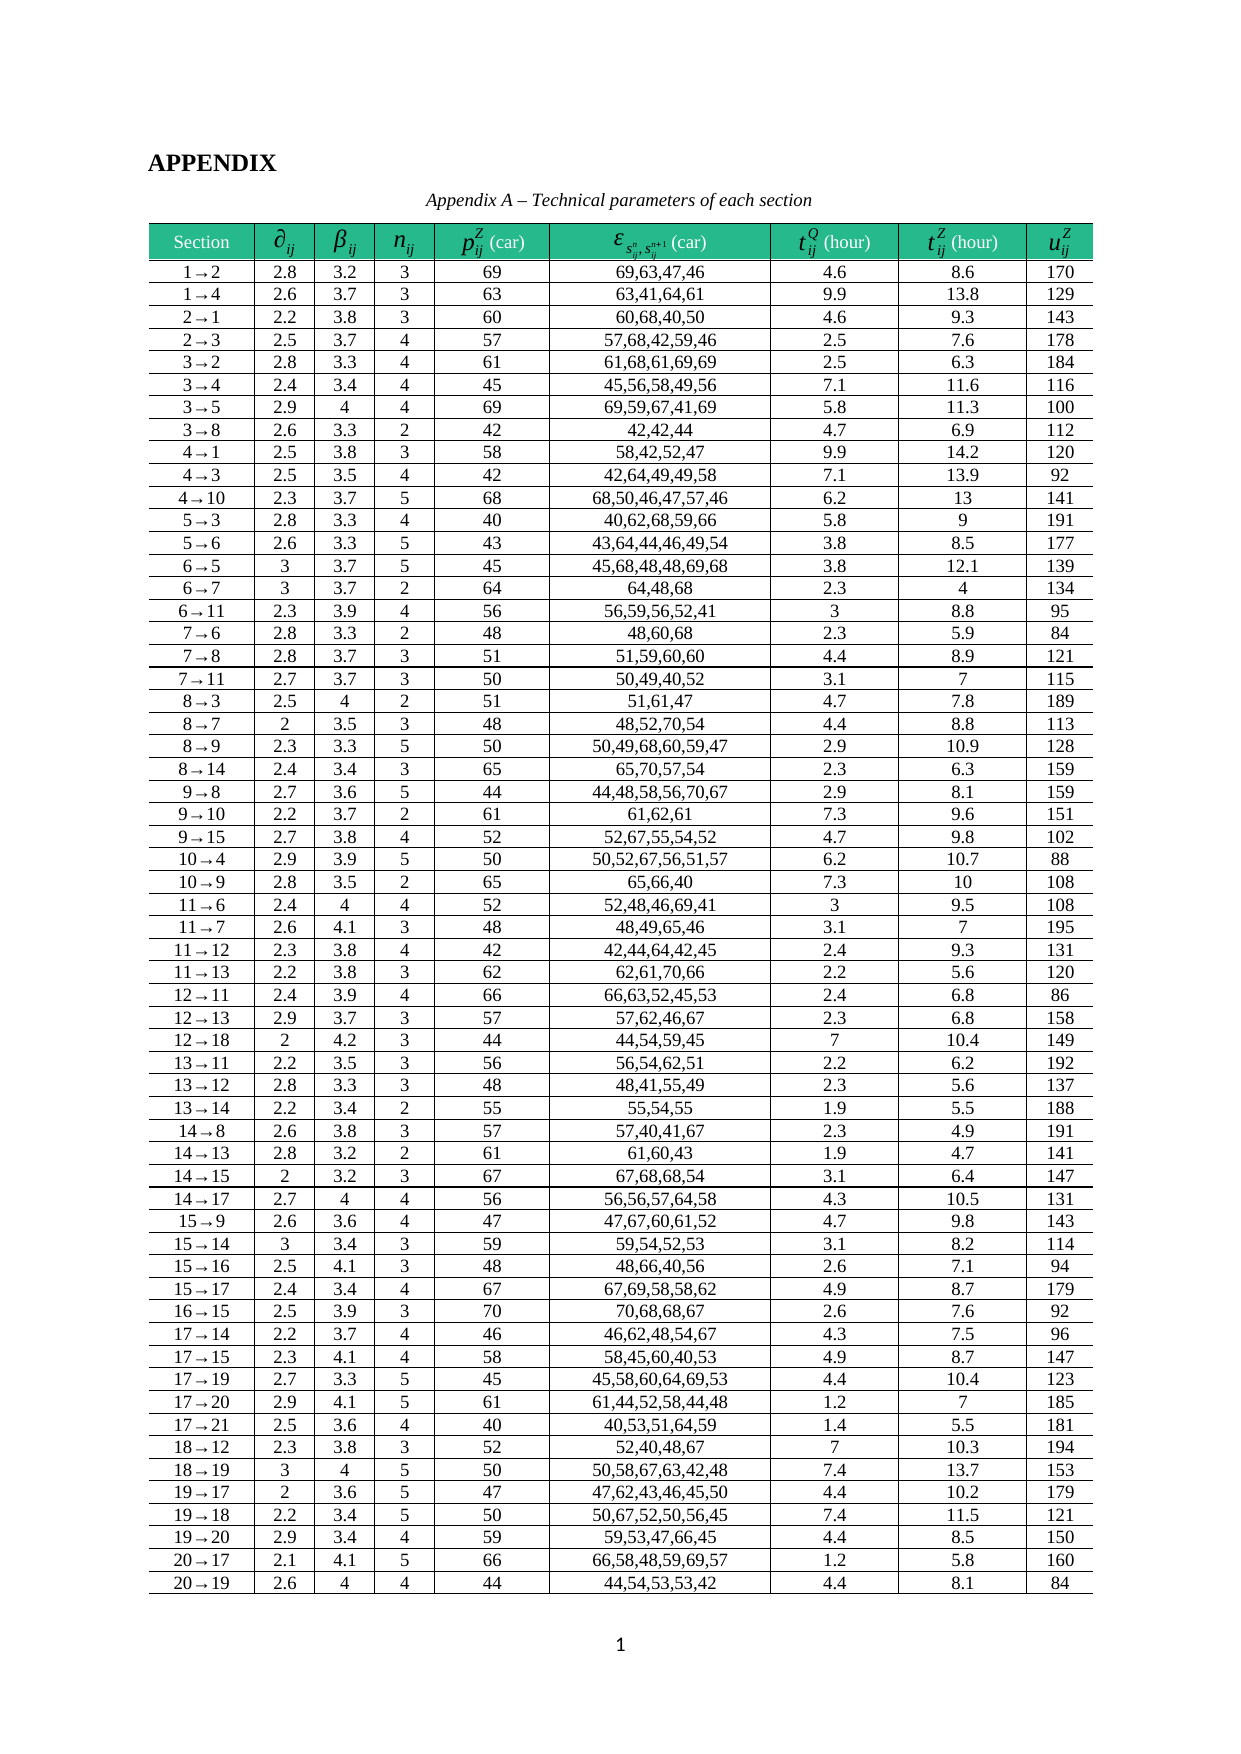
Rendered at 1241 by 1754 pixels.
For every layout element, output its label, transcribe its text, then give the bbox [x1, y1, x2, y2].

table_cell 2.2 [255, 1097, 314, 1118]
table_cell 4 [315, 690, 374, 712]
table_cell 3.8 [315, 441, 374, 463]
table_cell 3 [375, 261, 434, 282]
table_cell 4 [375, 1278, 434, 1299]
table_cell 59,54,52,53 [550, 1233, 770, 1254]
table_cell 8.1 [899, 781, 1026, 802]
table_cell 52 [435, 826, 549, 847]
table_cell 7 [771, 1029, 898, 1051]
table_cell 3→5 [149, 396, 254, 418]
table_cell 153 [1027, 1459, 1093, 1480]
table_cell 3.1 [771, 916, 898, 938]
table_cell 2 [375, 1142, 434, 1164]
table_cell 5 [375, 781, 434, 802]
table_cell 50 [435, 848, 549, 870]
table_cell 84 [1027, 1572, 1093, 1593]
table_cell 2 [375, 1097, 434, 1118]
table_cell 3 [375, 1074, 434, 1096]
table_cell 6.3 [899, 351, 1026, 373]
subtitle APPENDIX [148, 148, 1093, 176]
table_cell 50 [435, 735, 549, 757]
table_cell 2.8 [255, 622, 314, 644]
table_cell 70 [435, 1300, 549, 1322]
table_cell 4→3 [149, 464, 254, 486]
table_cell 57 [435, 1007, 549, 1028]
table_cell 2.7 [255, 781, 314, 802]
table_cell 44 [435, 1029, 549, 1051]
table_cell 6.2 [771, 487, 898, 508]
table_cell 160 [1027, 1549, 1093, 1571]
table_cell 2.2 [771, 1052, 898, 1073]
table_cell 2.4 [255, 894, 314, 915]
table_cell 3.6 [315, 1210, 374, 1232]
table_cell 4.4 [771, 713, 898, 734]
table_cell 5 [375, 1459, 434, 1480]
table_cell 3.4 [315, 1233, 374, 1254]
table_cell 2 [255, 1029, 314, 1051]
table_cell 5.5 [899, 1097, 1026, 1118]
table_cell 5.8 [771, 396, 898, 418]
table_cell 2.5 [771, 329, 898, 350]
table_cell 102 [1027, 826, 1093, 847]
table_cell 2.6 [255, 916, 314, 938]
table_cell 7 [899, 668, 1026, 689]
table_cell 2.5 [255, 329, 314, 350]
table_cell 3.7 [315, 555, 374, 576]
table_cell 7→11 [149, 668, 254, 689]
table_cell 48 [435, 1074, 549, 1096]
table_cell 2.3 [255, 487, 314, 508]
table_cell 4.1 [315, 1549, 374, 1571]
table_cell 181 [1027, 1414, 1093, 1435]
table_cell 50,67,52,50,56,45 [550, 1504, 770, 1525]
table_cell 60,68,40,50 [550, 306, 770, 327]
table_header (hour) [899, 224, 1026, 259]
table_cell 50,52,67,56,51,57 [550, 848, 770, 870]
table_cell 5.5 [899, 1414, 1026, 1435]
table_cell 7 [771, 1436, 898, 1458]
table_cell 13→11 [149, 1052, 254, 1073]
table_cell 5 [375, 1368, 434, 1390]
table_cell 40 [435, 509, 549, 531]
table_cell 6→11 [149, 600, 254, 621]
table_cell 2.5 [771, 351, 898, 373]
table_cell 2.5 [255, 441, 314, 463]
table_cell 3.7 [315, 803, 374, 825]
table_cell 2.6 [771, 1300, 898, 1322]
table_cell 67 [435, 1165, 549, 1186]
table_cell 3.7 [315, 487, 374, 508]
table_cell 4 [375, 374, 434, 395]
table_cell 5.8 [771, 509, 898, 531]
table_cell 3.8 [315, 826, 374, 847]
table_cell 147 [1027, 1346, 1093, 1367]
table_cell 8.2 [899, 1233, 1026, 1254]
table_cell 3.9 [315, 600, 374, 621]
table_cell 178 [1027, 329, 1093, 350]
table_cell 4.4 [771, 645, 898, 666]
table_cell 3→2 [149, 351, 254, 373]
table_cell 116 [1027, 374, 1093, 395]
table_cell 9.8 [899, 826, 1026, 847]
table_cell 58 [435, 1346, 549, 1367]
table_cell 6.2 [771, 848, 898, 870]
table_cell 47 [435, 1210, 549, 1232]
table_cell 51 [435, 645, 549, 666]
table_cell 2 [375, 871, 434, 892]
table_cell 2.3 [771, 758, 898, 779]
table_cell 2.6 [255, 1120, 314, 1141]
table_cell 4 [375, 984, 434, 1006]
table_cell 13 [899, 487, 1026, 508]
table_header (car) [550, 224, 770, 259]
table_cell 19→20 [149, 1526, 254, 1548]
table_cell 61,60,43 [550, 1142, 770, 1164]
table_cell 3.3 [315, 509, 374, 531]
table_cell 66 [435, 1549, 549, 1571]
table_cell 4.9 [771, 1346, 898, 1367]
table_cell 7.8 [899, 690, 1026, 712]
table_cell 4.2 [315, 1029, 374, 1051]
table_cell 17→20 [149, 1391, 254, 1412]
table_cell 2.7 [255, 1188, 314, 1209]
table_cell 20→19 [149, 1572, 254, 1593]
table_cell 137 [1027, 1074, 1093, 1096]
table_cell 1→2 [149, 261, 254, 282]
table_cell 2.7 [255, 668, 314, 689]
table_cell 48,49,65,46 [550, 916, 770, 938]
table_cell 42 [435, 419, 549, 440]
table_cell 4 [375, 329, 434, 350]
table_cell 8.1 [899, 1572, 1026, 1593]
table_cell 3.2 [315, 1142, 374, 1164]
table_cell 51,61,47 [550, 690, 770, 712]
table_cell 44,54,53,53,42 [550, 1572, 770, 1593]
table_cell 7.6 [899, 1300, 1026, 1322]
table_cell 61,68,61,69,69 [550, 351, 770, 373]
table_cell 40,53,51,64,59 [550, 1414, 770, 1435]
table_cell 3.6 [315, 1481, 374, 1503]
table_cell 2 [375, 803, 434, 825]
table_cell 2.1 [255, 1549, 314, 1571]
table_cell 4.4 [771, 1526, 898, 1548]
table_cell 4.7 [771, 1210, 898, 1232]
table_cell 61 [435, 351, 549, 373]
table_cell 2.6 [255, 532, 314, 553]
table_cell 159 [1027, 758, 1093, 779]
table_cell 131 [1027, 939, 1093, 960]
table_cell 52,67,55,54,52 [550, 826, 770, 847]
table_cell 3.8 [315, 306, 374, 327]
table_cell 42 [435, 939, 549, 960]
table_cell 50 [435, 1459, 549, 1480]
table_cell 3 [771, 600, 898, 621]
table_cell 95 [1027, 600, 1093, 621]
table_cell 2.9 [771, 735, 898, 757]
table_cell 4 [375, 351, 434, 373]
table_cell 4.6 [771, 306, 898, 327]
table_cell 6.2 [899, 1052, 1026, 1073]
table_cell 65 [435, 871, 549, 892]
table_cell 179 [1027, 1481, 1093, 1503]
table_cell 6.4 [899, 1165, 1026, 1186]
table_cell 2.3 [255, 735, 314, 757]
table_cell 3 [255, 1233, 314, 1254]
table_cell 149 [1027, 1029, 1093, 1051]
table_cell 50,49,40,52 [550, 668, 770, 689]
table_cell 57 [435, 329, 549, 350]
table_cell 10→9 [149, 871, 254, 892]
table_cell 3 [375, 961, 434, 983]
table_cell 50,58,67,63,42,48 [550, 1459, 770, 1480]
table_cell 61 [435, 803, 549, 825]
table_cell 3 [375, 1300, 434, 1322]
table_cell 45,58,60,64,69,53 [550, 1368, 770, 1390]
table_cell 3 [375, 916, 434, 938]
table_cell 4 [375, 894, 434, 915]
table_cell 61,62,61 [550, 803, 770, 825]
text Appendix A – Technical parameters of each section [148, 189, 1093, 210]
table_cell 4.7 [771, 690, 898, 712]
table_cell 56 [435, 600, 549, 621]
table_cell 14.2 [899, 441, 1026, 463]
table_cell 69,63,47,46 [550, 261, 770, 282]
table_cell 70,68,68,67 [550, 1300, 770, 1322]
table_cell 12→13 [149, 1007, 254, 1028]
table_cell 2.3 [771, 1074, 898, 1096]
table_cell 7.5 [899, 1323, 1026, 1344]
table_cell 45 [435, 555, 549, 576]
table_cell 17→19 [149, 1368, 254, 1390]
table_cell 3.9 [315, 984, 374, 1006]
table_cell 5 [375, 848, 434, 870]
table_cell 3.7 [315, 1323, 374, 1344]
table_cell 3.2 [315, 261, 374, 282]
table_cell 120 [1027, 961, 1093, 983]
table_cell 11→7 [149, 916, 254, 938]
table_cell 4.9 [899, 1120, 1026, 1141]
table_cell 48 [435, 916, 549, 938]
table_cell 2.4 [771, 939, 898, 960]
table_cell 4 [375, 1526, 434, 1548]
table_cell 3.9 [315, 848, 374, 870]
table_cell 58,42,52,47 [550, 441, 770, 463]
table_cell 50 [435, 1504, 549, 1525]
table_cell 2 [375, 622, 434, 644]
table_cell 2 [375, 419, 434, 440]
table_cell 2.6 [771, 1255, 898, 1277]
table_cell 9 [899, 509, 1026, 531]
table_cell 3 [375, 283, 434, 305]
table_cell 4 [375, 826, 434, 847]
table_cell 2.5 [255, 1414, 314, 1435]
table_cell 61 [435, 1391, 549, 1412]
table_cell 64 [435, 577, 549, 599]
table_cell 3 [375, 1436, 434, 1458]
table_cell 2.4 [255, 758, 314, 779]
table_cell 12.1 [899, 555, 1026, 576]
table_cell 12→18 [149, 1029, 254, 1051]
table_cell 3 [375, 1120, 434, 1141]
table_cell 62 [435, 961, 549, 983]
table_cell 2.8 [255, 509, 314, 531]
table_cell 46,62,48,54,67 [550, 1323, 770, 1344]
table_cell 143 [1027, 306, 1093, 327]
table_cell 4 [315, 1572, 374, 1593]
table_cell 9→15 [149, 826, 254, 847]
table_cell 17→21 [149, 1414, 254, 1435]
table_cell 44,54,59,45 [550, 1029, 770, 1051]
table_cell 9.5 [899, 894, 1026, 915]
table_cell 45 [435, 1368, 549, 1390]
table_cell 47,67,60,61,52 [550, 1210, 770, 1232]
table_cell 188 [1027, 1097, 1093, 1118]
table_header [255, 224, 314, 259]
table_cell 2.9 [255, 1391, 314, 1412]
table_cell 5 [375, 1481, 434, 1503]
table_cell 18→19 [149, 1459, 254, 1480]
table_cell 10.2 [899, 1481, 1026, 1503]
table_cell 10→4 [149, 848, 254, 870]
table_cell 42,42,44 [550, 419, 770, 440]
table_cell 3.3 [315, 1368, 374, 1390]
table_cell 121 [1027, 1504, 1093, 1525]
table_cell 62,61,70,66 [550, 961, 770, 983]
table_cell 3.5 [315, 1052, 374, 1073]
table_cell 5 [375, 1391, 434, 1412]
table_cell 3.1 [771, 1165, 898, 1186]
table_cell 129 [1027, 283, 1093, 305]
table_cell 3.4 [315, 1526, 374, 1548]
table_cell 4.4 [771, 1368, 898, 1390]
table_cell 17→14 [149, 1323, 254, 1344]
table_cell 3 [375, 645, 434, 666]
table_cell 50 [435, 668, 549, 689]
table_cell 141 [1027, 487, 1093, 508]
table_cell 2 [375, 690, 434, 712]
table_cell 8→14 [149, 758, 254, 779]
table_cell 3 [375, 1233, 434, 1254]
table_cell 50,49,68,60,59,47 [550, 735, 770, 757]
table_cell 69 [435, 396, 549, 418]
table_cell 2.3 [771, 1007, 898, 1028]
table_cell 123 [1027, 1368, 1093, 1390]
table_cell 3 [375, 1255, 434, 1277]
table_cell 191 [1027, 1120, 1093, 1141]
table_cell 10.7 [899, 848, 1026, 870]
table_cell 120 [1027, 441, 1093, 463]
table_cell 15→14 [149, 1233, 254, 1254]
table_cell 191 [1027, 509, 1093, 531]
table_cell 8→3 [149, 690, 254, 712]
table_cell 57 [435, 1120, 549, 1141]
table_cell 4 [315, 894, 374, 915]
table_cell 13.8 [899, 283, 1026, 305]
table_cell 4 [375, 1572, 434, 1593]
table_cell 69,59,67,41,69 [550, 396, 770, 418]
table_cell 13.9 [899, 464, 1026, 486]
table_cell 5 [375, 1504, 434, 1525]
table_cell 5→3 [149, 509, 254, 531]
table_cell 17→15 [149, 1346, 254, 1367]
table_cell 3.8 [771, 555, 898, 576]
table_cell 55 [435, 1097, 549, 1118]
table_cell 45 [435, 374, 549, 395]
table_cell 65,66,40 [550, 871, 770, 892]
table_cell 42 [435, 464, 549, 486]
table_cell 48,66,40,56 [550, 1255, 770, 1277]
table_cell 86 [1027, 984, 1093, 1006]
table_cell 56 [435, 1052, 549, 1073]
table_cell 2.3 [255, 1436, 314, 1458]
table_cell 4 [375, 1323, 434, 1344]
table_cell 8.8 [899, 600, 1026, 621]
table_cell 10.3 [899, 1436, 1026, 1458]
table_cell 3 [375, 668, 434, 689]
table_cell 3.7 [315, 645, 374, 666]
table_cell 2 [375, 577, 434, 599]
table_cell 58 [435, 441, 549, 463]
table_cell 9.6 [899, 803, 1026, 825]
table_cell 3 [375, 1007, 434, 1028]
table_cell 52 [435, 1436, 549, 1458]
table_cell 3 [255, 577, 314, 599]
table_cell 5 [375, 487, 434, 508]
table_cell 6.8 [899, 984, 1026, 1006]
table_cell 10.5 [899, 1188, 1026, 1209]
table_cell 4.7 [771, 826, 898, 847]
table_cell 2.3 [255, 600, 314, 621]
table_cell 112 [1027, 419, 1093, 440]
table_cell 13.7 [899, 1459, 1026, 1480]
table_cell 5.6 [899, 961, 1026, 983]
table_cell 2.6 [255, 419, 314, 440]
table_cell 14→15 [149, 1165, 254, 1186]
table_cell 3.3 [315, 419, 374, 440]
table_cell 5.8 [899, 1549, 1026, 1571]
table_cell 114 [1027, 1233, 1093, 1254]
table_cell 2.4 [255, 984, 314, 1006]
table_cell 4 [315, 396, 374, 418]
table_cell 3.6 [315, 1414, 374, 1435]
table_cell 115 [1027, 668, 1093, 689]
table_cell 3.7 [315, 283, 374, 305]
table_cell 2.8 [255, 1142, 314, 1164]
table_cell 5 [375, 1549, 434, 1571]
table_cell 55,54,55 [550, 1097, 770, 1118]
table_cell 143 [1027, 1210, 1093, 1232]
table_cell 4 [375, 600, 434, 621]
table_cell 67,69,58,58,62 [550, 1278, 770, 1299]
table_cell 10.4 [899, 1368, 1026, 1390]
table_cell 184 [1027, 351, 1093, 373]
table_cell 58,45,60,40,53 [550, 1346, 770, 1367]
table_cell 4.3 [771, 1188, 898, 1209]
table_cell 3.5 [315, 713, 374, 734]
table_cell 40 [435, 1414, 549, 1435]
table_cell 11→13 [149, 961, 254, 983]
table_cell 2→1 [149, 306, 254, 327]
table_cell 7.3 [771, 871, 898, 892]
table_cell 88 [1027, 848, 1093, 870]
table_cell 3.1 [771, 668, 898, 689]
table_cell 8.8 [899, 713, 1026, 734]
table_cell 48 [435, 713, 549, 734]
table_cell 5→6 [149, 532, 254, 553]
table_cell 10.9 [899, 735, 1026, 757]
table_cell 43 [435, 532, 549, 553]
table_cell 4→1 [149, 441, 254, 463]
table_cell 1.2 [771, 1391, 898, 1412]
table_cell 3.3 [315, 351, 374, 373]
table_cell 7 [899, 916, 1026, 938]
table_cell 4→10 [149, 487, 254, 508]
table_cell 194 [1027, 1436, 1093, 1458]
table_cell 92 [1027, 1300, 1093, 1322]
table_cell 4.7 [899, 1142, 1026, 1164]
table_cell 44,48,58,56,70,67 [550, 781, 770, 802]
table_cell 2.8 [255, 261, 314, 282]
table_cell 9→8 [149, 781, 254, 802]
table_cell 150 [1027, 1526, 1093, 1548]
table_cell 13→12 [149, 1074, 254, 1096]
table_cell 3.5 [315, 871, 374, 892]
table_cell 4 [375, 939, 434, 960]
table_cell 4.1 [315, 916, 374, 938]
table_cell 7.1 [771, 464, 898, 486]
table_cell 3→4 [149, 374, 254, 395]
table_cell 7.4 [771, 1504, 898, 1525]
table_cell 121 [1027, 645, 1093, 666]
table_cell 3 [375, 1052, 434, 1073]
table_header [375, 224, 434, 259]
table_cell 59 [435, 1233, 549, 1254]
table_cell 65,70,57,54 [550, 758, 770, 779]
table_cell 7.4 [771, 1459, 898, 1480]
table_cell 2.2 [255, 1504, 314, 1525]
table_cell 4.1 [315, 1391, 374, 1412]
table_cell 170 [1027, 261, 1093, 282]
table_cell 14→17 [149, 1188, 254, 1209]
table_cell 57,68,42,59,46 [550, 329, 770, 350]
table_cell 11→12 [149, 939, 254, 960]
table_cell 128 [1027, 735, 1093, 757]
table_cell 4 [899, 577, 1026, 599]
table_cell 2.3 [771, 622, 898, 644]
table_cell 3.7 [315, 329, 374, 350]
table_cell 2.3 [771, 1120, 898, 1141]
table_cell 15→17 [149, 1278, 254, 1299]
table_cell 4.4 [771, 1572, 898, 1593]
table_cell 9→10 [149, 803, 254, 825]
table_cell 3.7 [315, 1007, 374, 1028]
table_cell 92 [1027, 464, 1093, 486]
table_cell 84 [1027, 622, 1093, 644]
table_cell 65 [435, 758, 549, 779]
table_cell 64,48,68 [550, 577, 770, 599]
table_cell 9.8 [899, 1210, 1026, 1232]
table_cell 67,68,68,54 [550, 1165, 770, 1186]
table_cell 2.4 [255, 1278, 314, 1299]
table_cell 3.9 [315, 1300, 374, 1322]
table_cell 3.8 [315, 961, 374, 983]
table_cell 2.8 [255, 351, 314, 373]
table_cell 2.5 [255, 1300, 314, 1322]
table_cell 61 [435, 1142, 549, 1164]
table_cell 8→9 [149, 735, 254, 757]
table_cell 2.6 [255, 283, 314, 305]
table_cell 11.6 [899, 374, 1026, 395]
table_cell 2.3 [255, 939, 314, 960]
table_cell 2.2 [255, 961, 314, 983]
table_cell 96 [1027, 1323, 1093, 1344]
table_cell 6.9 [899, 419, 1026, 440]
table_cell 14→13 [149, 1142, 254, 1164]
table_cell 43,64,44,46,49,54 [550, 532, 770, 553]
table_cell 147 [1027, 1165, 1093, 1186]
table_cell 2.5 [255, 690, 314, 712]
table_cell 52,48,46,69,41 [550, 894, 770, 915]
table_cell 10.4 [899, 1029, 1026, 1051]
table_cell 69 [435, 261, 549, 282]
table_cell 5 [375, 735, 434, 757]
table_cell 2.2 [255, 306, 314, 327]
table_cell 2.9 [255, 1007, 314, 1028]
table_cell 56 [435, 1188, 549, 1209]
table_cell 66,58,48,59,69,57 [550, 1549, 770, 1571]
table_cell 2.4 [255, 374, 314, 395]
table_cell 2.7 [255, 826, 314, 847]
table_cell 1.9 [771, 1097, 898, 1118]
table_cell 3 [375, 1165, 434, 1186]
table_cell 57,62,46,67 [550, 1007, 770, 1028]
table_cell 2.7 [255, 1368, 314, 1390]
table_cell 61,44,52,58,44,48 [550, 1391, 770, 1412]
table_header (car) [435, 224, 549, 259]
table_cell 3 [375, 713, 434, 734]
table_cell 2.8 [255, 1074, 314, 1096]
table_cell 3.3 [315, 532, 374, 553]
table_cell 44 [435, 781, 549, 802]
table_cell 8→7 [149, 713, 254, 734]
table_cell 195 [1027, 916, 1093, 938]
table_cell 2.2 [255, 1323, 314, 1344]
table_cell 3 [255, 1459, 314, 1480]
table_cell 3.3 [315, 1074, 374, 1096]
table_cell 2→3 [149, 329, 254, 350]
table_cell 40,62,68,59,66 [550, 509, 770, 531]
table_cell 68,50,46,47,57,46 [550, 487, 770, 508]
table_header Section [149, 224, 254, 259]
table_cell 51,59,60,60 [550, 645, 770, 666]
table_cell 68 [435, 487, 549, 508]
table_cell 4 [375, 396, 434, 418]
table_cell 6→5 [149, 555, 254, 576]
table_cell 15→9 [149, 1210, 254, 1232]
table_cell 4 [375, 509, 434, 531]
table_cell 7.6 [899, 329, 1026, 350]
table_cell 139 [1027, 555, 1093, 576]
table_cell 3.4 [315, 758, 374, 779]
table_cell 134 [1027, 577, 1093, 599]
table_cell 1.9 [771, 1142, 898, 1164]
table_cell 9.9 [771, 283, 898, 305]
table_cell 2.8 [255, 645, 314, 666]
table_cell 16→15 [149, 1300, 254, 1322]
table_cell 3.7 [315, 577, 374, 599]
table_cell 7→8 [149, 645, 254, 666]
table_cell 3.7 [315, 668, 374, 689]
table_cell 2.6 [255, 1572, 314, 1593]
table_cell 44 [435, 1572, 549, 1593]
table_cell 4 [375, 1414, 434, 1435]
table_cell 4.3 [771, 1323, 898, 1344]
table_cell 2.2 [255, 1052, 314, 1073]
table_cell 5 [375, 532, 434, 553]
table_cell 3.4 [315, 1097, 374, 1118]
table_cell 8.7 [899, 1346, 1026, 1367]
table_cell 7.1 [771, 374, 898, 395]
table_cell 185 [1027, 1391, 1093, 1412]
table_cell 3.1 [771, 1233, 898, 1254]
table_cell 2.5 [255, 464, 314, 486]
table_cell 3 [375, 758, 434, 779]
table_cell 2.6 [255, 1210, 314, 1232]
table_cell 7.3 [771, 803, 898, 825]
table_cell 4 [375, 1346, 434, 1367]
table_cell 4 [375, 464, 434, 486]
table_cell 159 [1027, 781, 1093, 802]
table_header [315, 224, 374, 259]
table_cell 5.6 [899, 1074, 1026, 1096]
table_cell 56,54,62,51 [550, 1052, 770, 1073]
table_cell 4 [375, 1210, 434, 1232]
table_cell 2.9 [255, 396, 314, 418]
table_cell 63,41,64,61 [550, 283, 770, 305]
table_cell 108 [1027, 871, 1093, 892]
table_cell 63 [435, 283, 549, 305]
table_cell 45,56,58,49,56 [550, 374, 770, 395]
table_cell 2.2 [255, 803, 314, 825]
table_cell 56,56,57,64,58 [550, 1188, 770, 1209]
table_cell 3.6 [315, 781, 374, 802]
table_cell 192 [1027, 1052, 1093, 1073]
table_cell 45,68,48,48,69,68 [550, 555, 770, 576]
table_cell 108 [1027, 894, 1093, 915]
table_cell 67 [435, 1278, 549, 1299]
table_cell 3 [375, 441, 434, 463]
table_cell 10 [899, 871, 1026, 892]
table_cell 14→8 [149, 1120, 254, 1141]
table_cell 4 [315, 1188, 374, 1209]
table_cell 56,59,56,52,41 [550, 600, 770, 621]
table_cell 1→4 [149, 283, 254, 305]
table_cell 9.3 [899, 939, 1026, 960]
table_cell 2.9 [255, 848, 314, 870]
table_cell 6.3 [899, 758, 1026, 779]
table_cell 1.4 [771, 1414, 898, 1435]
table_cell 48,52,70,54 [550, 713, 770, 734]
table_cell 42,44,64,42,45 [550, 939, 770, 960]
table_cell 11.5 [899, 1504, 1026, 1525]
table_cell 18→12 [149, 1436, 254, 1458]
table_cell 8.5 [899, 532, 1026, 553]
table_cell 51 [435, 690, 549, 712]
table_cell 1.2 [771, 1549, 898, 1571]
table_cell 6→7 [149, 577, 254, 599]
table_cell 2 [255, 1165, 314, 1186]
table_cell 94 [1027, 1255, 1093, 1277]
table_cell 5 [375, 555, 434, 576]
table_cell 46 [435, 1323, 549, 1344]
table_cell 2.8 [255, 871, 314, 892]
table_cell 3.8 [315, 1436, 374, 1458]
table_cell 11→6 [149, 894, 254, 915]
table_cell 3 [771, 894, 898, 915]
table_cell 3→8 [149, 419, 254, 440]
table_cell 3.2 [315, 1165, 374, 1186]
table_cell 158 [1027, 1007, 1093, 1028]
table_cell 3.8 [315, 939, 374, 960]
table_cell 131 [1027, 1188, 1093, 1209]
table_cell 2 [255, 713, 314, 734]
table_cell 141 [1027, 1142, 1093, 1164]
table_cell 47,62,43,46,45,50 [550, 1481, 770, 1503]
table_cell 66 [435, 984, 549, 1006]
table_cell 13→14 [149, 1097, 254, 1118]
table_cell 60 [435, 306, 549, 327]
table_cell 2.2 [771, 961, 898, 983]
table_cell 3.3 [315, 622, 374, 644]
table_cell 48,41,55,49 [550, 1074, 770, 1096]
table_cell 189 [1027, 690, 1093, 712]
table_cell 3.8 [771, 532, 898, 553]
table_cell 52 [435, 894, 549, 915]
table_cell 7.1 [899, 1255, 1026, 1277]
table_header [1027, 224, 1093, 259]
table_cell 2.9 [771, 781, 898, 802]
table_cell 48 [435, 622, 549, 644]
table_cell 20→17 [149, 1549, 254, 1571]
table_cell 151 [1027, 803, 1093, 825]
table_cell 113 [1027, 713, 1093, 734]
table_cell 8.5 [899, 1526, 1026, 1548]
table_cell 4 [315, 1459, 374, 1480]
table_cell 19→17 [149, 1481, 254, 1503]
table_cell 3.5 [315, 464, 374, 486]
table_cell 3.8 [315, 1120, 374, 1141]
table_cell 3.4 [315, 374, 374, 395]
table_cell 11.3 [899, 396, 1026, 418]
table_cell 52,40,48,67 [550, 1436, 770, 1458]
table_cell 7→6 [149, 622, 254, 644]
table_cell 8.9 [899, 645, 1026, 666]
table_cell 2 [255, 1481, 314, 1503]
table_cell 2.3 [255, 1346, 314, 1367]
table_cell 177 [1027, 532, 1093, 553]
table_cell 4.4 [771, 1481, 898, 1503]
table_cell 4.1 [315, 1346, 374, 1367]
table_cell 3 [375, 1029, 434, 1051]
table_cell 48,60,68 [550, 622, 770, 644]
table_cell 100 [1027, 396, 1093, 418]
table_cell 3.4 [315, 1278, 374, 1299]
table_header (hour) [771, 224, 898, 259]
table_cell 3.4 [315, 1504, 374, 1525]
table_cell 59 [435, 1526, 549, 1548]
table_cell 2.4 [771, 984, 898, 1006]
table_cell 8.7 [899, 1278, 1026, 1299]
table_cell 9.9 [771, 441, 898, 463]
table_cell 8.6 [899, 261, 1026, 282]
table_cell 2.9 [255, 1526, 314, 1548]
table_cell 4.6 [771, 261, 898, 282]
table_cell 3 [375, 306, 434, 327]
table_cell 4 [375, 1188, 434, 1209]
table_cell 19→18 [149, 1504, 254, 1525]
table_cell 3 [255, 555, 314, 576]
table_cell 4.1 [315, 1255, 374, 1277]
table_cell 66,63,52,45,53 [550, 984, 770, 1006]
table_cell 47 [435, 1481, 549, 1503]
table_cell 4.9 [771, 1278, 898, 1299]
table_cell 179 [1027, 1278, 1093, 1299]
table_cell 2.5 [255, 1255, 314, 1277]
table_cell 3.3 [315, 735, 374, 757]
table_cell 48 [435, 1255, 549, 1277]
table_cell 4.7 [771, 419, 898, 440]
table_cell 7 [899, 1391, 1026, 1412]
table_cell 15→16 [149, 1255, 254, 1277]
table_cell 42,64,49,49,58 [550, 464, 770, 486]
table_cell 12→11 [149, 984, 254, 1006]
table_cell 5.9 [899, 622, 1026, 644]
table_cell 59,53,47,66,45 [550, 1526, 770, 1548]
table_cell 57,40,41,67 [550, 1120, 770, 1141]
table_cell 6.8 [899, 1007, 1026, 1028]
table_cell 9.3 [899, 306, 1026, 327]
table_cell 2.3 [771, 577, 898, 599]
